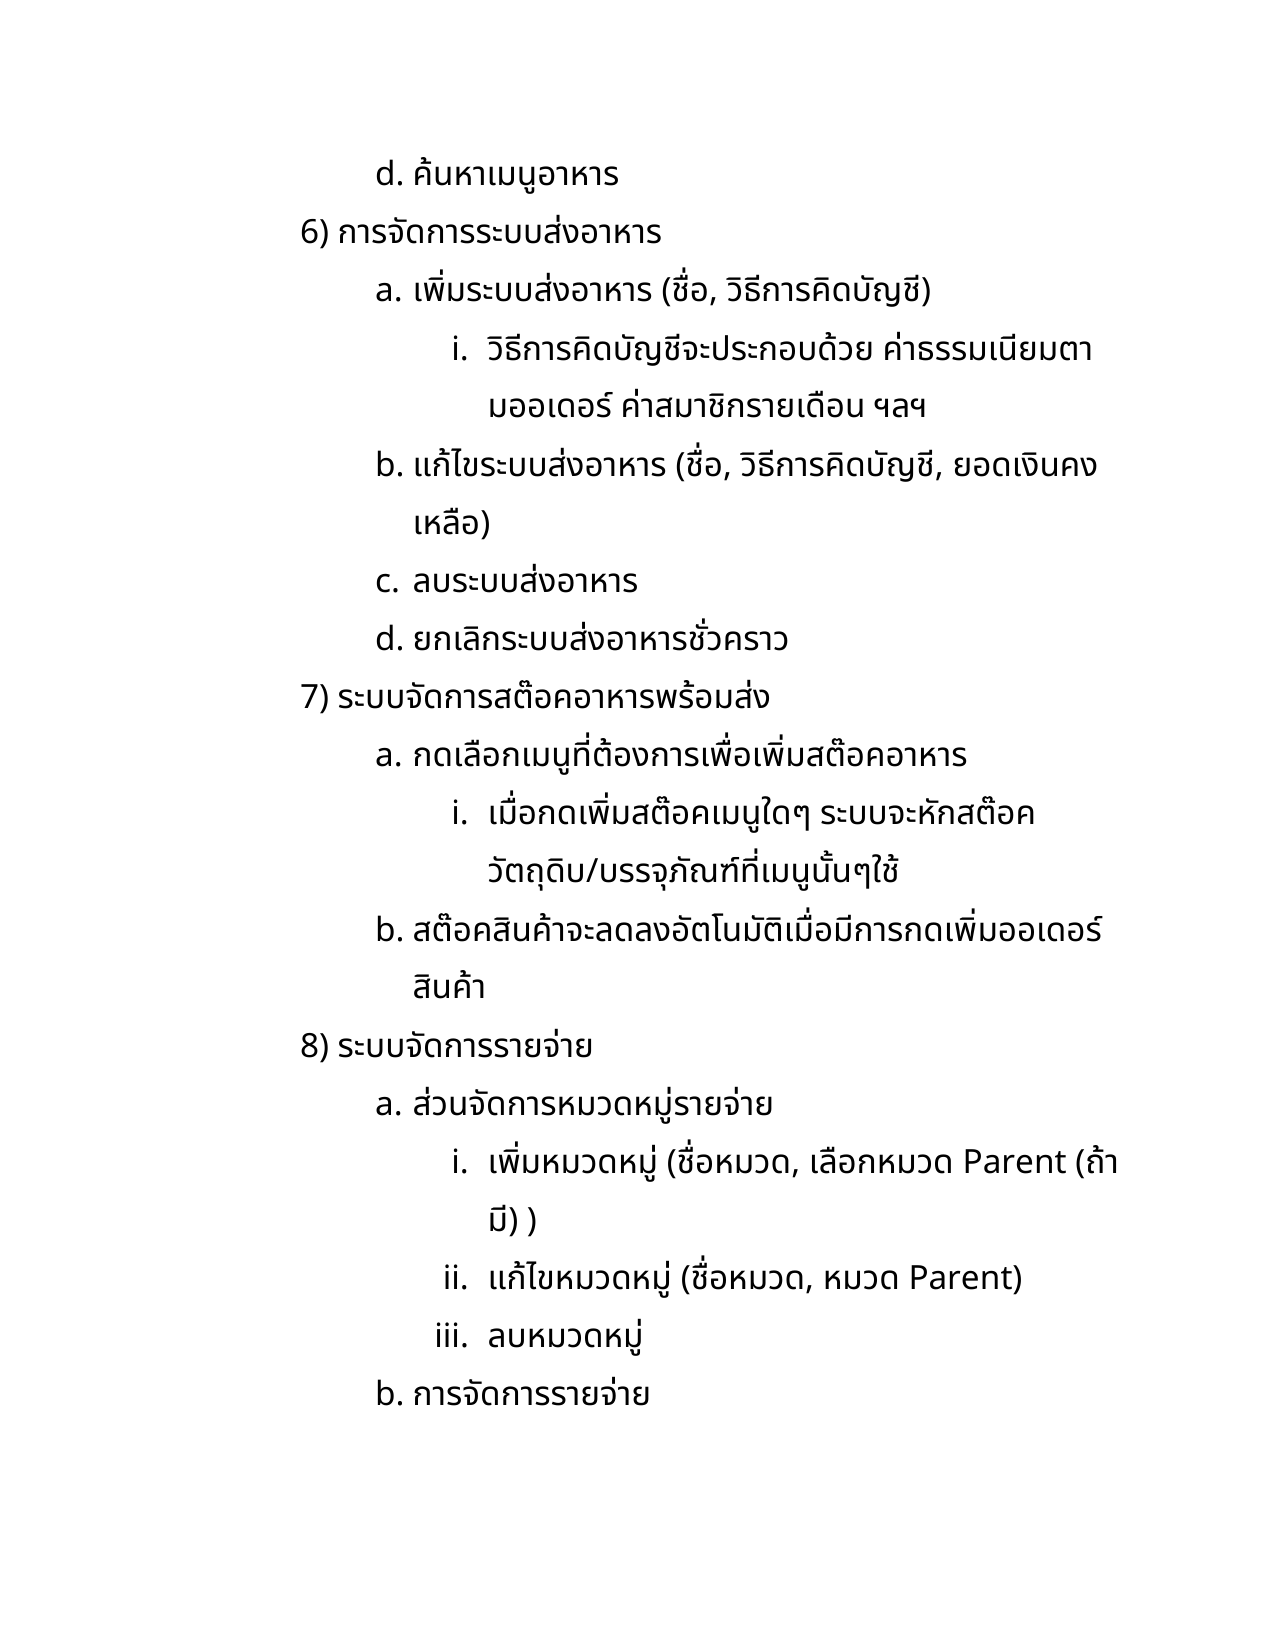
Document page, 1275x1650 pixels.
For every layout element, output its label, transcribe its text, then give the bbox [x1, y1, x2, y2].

list ค้นหาเมนูอาหาร [375, 150, 1125, 201]
list แก้ไขหมวดหมู่ (ชื่อหมวด, หมวด Parent) [469, 1254, 1125, 1304]
list ลบระบบส่งอาหาร [375, 557, 1125, 607]
list ลบหมวดหมู่ [469, 1312, 1125, 1363]
list เพิ่มหมวดหมู่ (ชื่อหมวด, เลือกหมวด Parent (ถ้ามี) ) [469, 1138, 1125, 1246]
list แก้ไขระบบส่งอาหาร (ชื่อ, วิธีการคิดบัญชี, ยอดเงินคงเหลือ) [375, 440, 1125, 549]
list ยกเลิกระบบส่งอาหารชั่วคราว [375, 615, 1125, 665]
list การจัดการรายจ่าย [375, 1370, 1125, 1421]
list ระบบจัดการสต๊อคอาหารพร้อมส่ง [300, 673, 1125, 723]
list ระบบจัดการรายจ่าย [300, 1021, 1125, 1072]
list วิธีการคิดบัญชีจะประกอบด้วย ค่าธรรมเนียมตามออเดอร์ ค่าสมาชิกรายเดือน ฯลฯ [469, 324, 1125, 433]
list เมื่อกดเพิ่มสต๊อคเมนูใดๆ ระบบจะหักสต๊อควัตถุดิบ/บรรจุภัณฑ์ที่เมนูนั้นๆใช้ [469, 789, 1125, 898]
list เพิ่มระบบส่งอาหาร (ชื่อ, วิธีการคิดบัญชี) [375, 266, 1125, 317]
list ส่วนจัดการหมวดหมู่รายจ่าย [375, 1079, 1125, 1130]
list สต๊อคสินค้าจะลดลงอัตโนมัติเมื่อมีการกดเพิ่มออเดอร์สินค้า [375, 905, 1125, 1014]
list กดเลือกเมนูที่ต้องการเพื่อเพิ่มสต๊อคอาหาร [375, 731, 1125, 782]
list การจัดการระบบส่งอาหาร [300, 208, 1125, 259]
